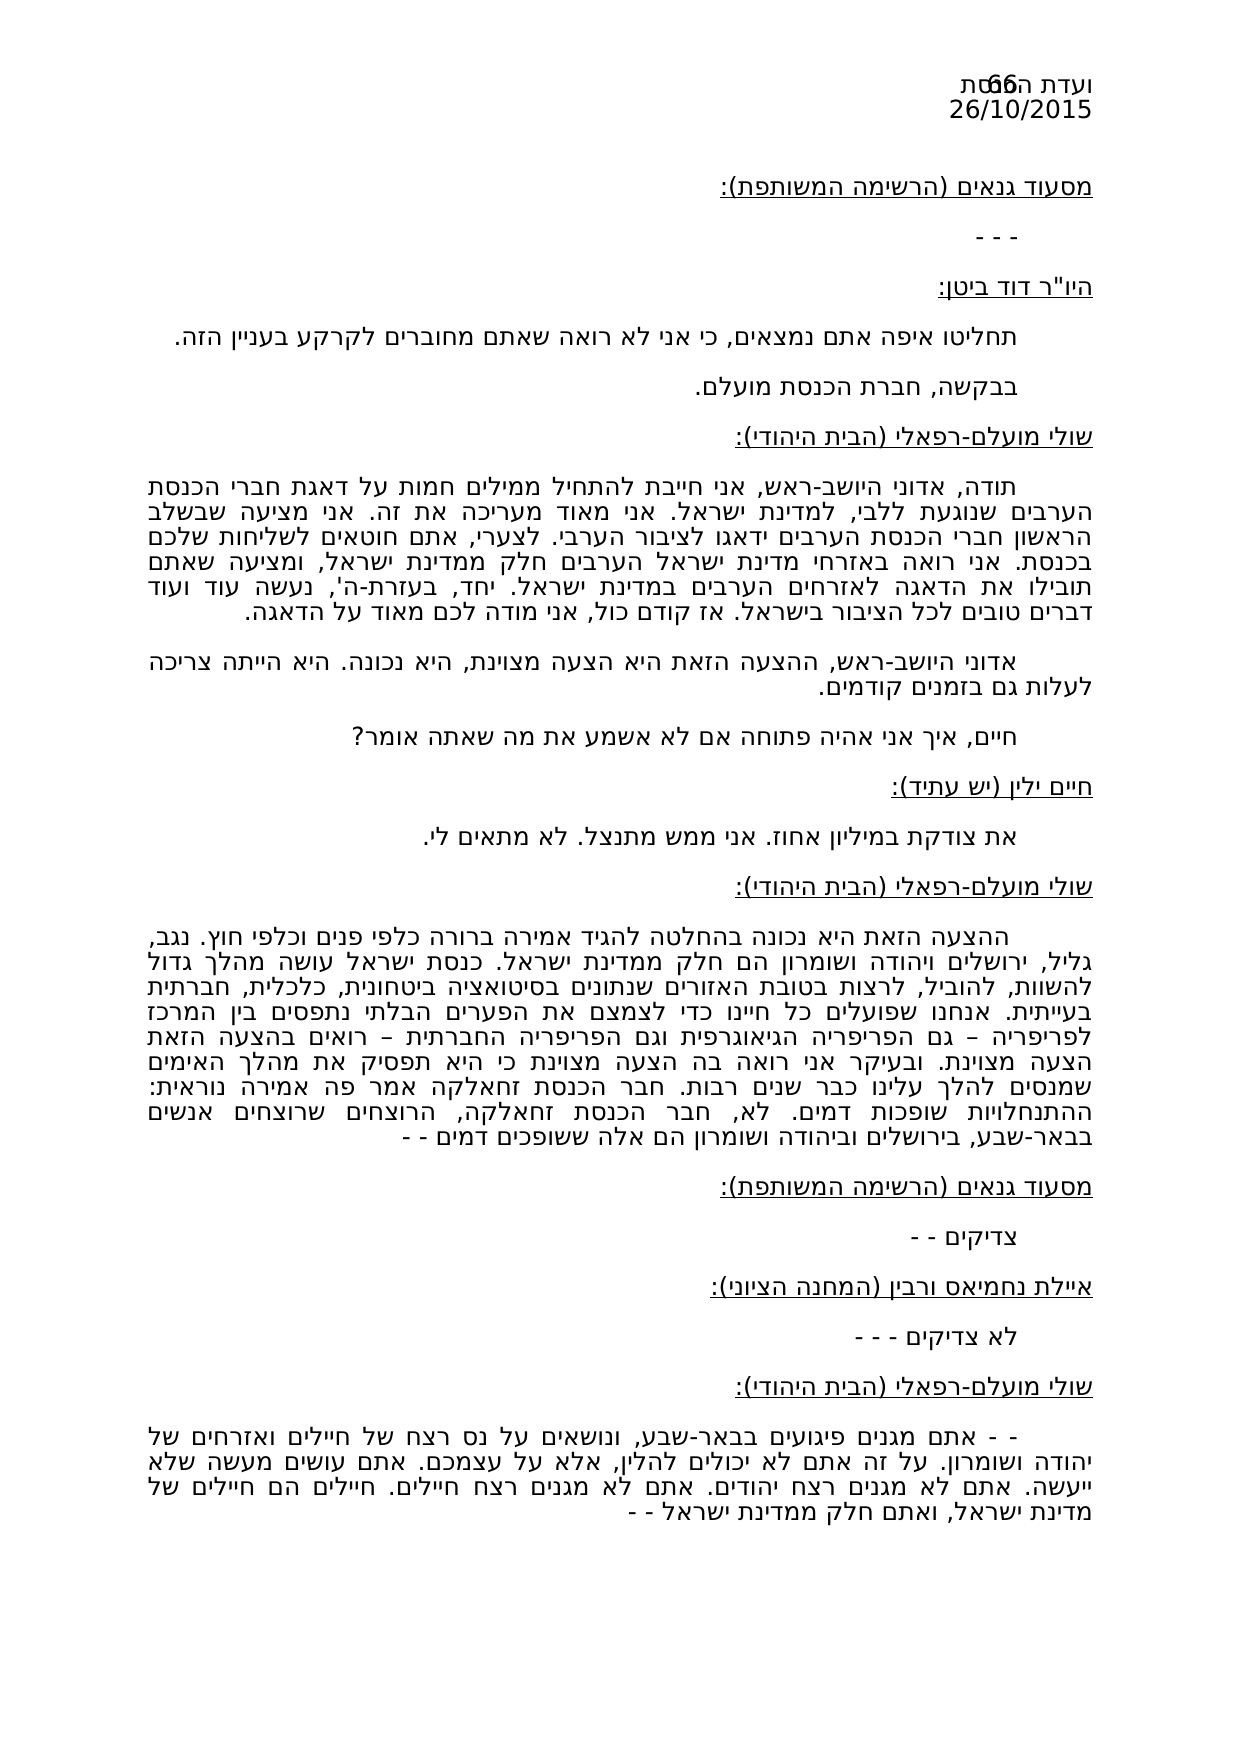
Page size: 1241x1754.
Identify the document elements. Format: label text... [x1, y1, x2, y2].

text היו"ר דוד ביטן: [147, 275, 1093, 300]
text חיים, איך אני אהיה פתוחה אם לא אשמע את מה שאתה אומר? [147, 725, 1093, 750]
text מסעוד גנאים (הרשימה המשותפת): [147, 1175, 1093, 1200]
text שולי מועלם-רפאלי (הבית היהודי): [147, 425, 1093, 450]
text את צודקת במיליון אחוז. אני ממש מתנצל. לא מתאים לי. [147, 825, 1093, 850]
text שולי מועלם-רפאלי (הבית היהודי): [147, 875, 1093, 900]
text - - - [147, 225, 1093, 250]
text תודה, אדוני היושב-ראש, אני חייבת להתחיל ממילים חמות על דאגת חברי הכנסת הערבים שנוגעת ללבי, למדינת ישראל. אני מאוד מעריכה את זה. אני מציעה שבשלב הראשון חברי הכנסת הערבים ידאגו לציבור הערבי. לצערי, אתם חוטאים לשליחות שלכם בכנסת. אני רואה באזרחי מדינת ישראל הערבים חלק ממדינת ישראל, ומציעה שאתם תובילו את הדאגה לאזרחים הערבים במדינת ישראל. יחד, בעזרת-ה', נעשה עוד ועוד דברים טובים לכל הציבור בישראל. אז קודם כול, אני מודה לכם מאוד על הדאגה. [147, 475, 1093, 625]
text - - אתם מגנים פיגועים בבאר-שבע, ונושאים על נס רצח של חיילים ואזרחים של יהודה ושומרון. על זה אתם לא יכולים להלין, אלא על עצמכם. אתם עושים מעשה שלא ייעשה. אתם לא מגנים רצח יהודים. אתם לא מגנים רצח חיילים. חיילים הם חיילים של מדינת ישראל, ואתם חלק ממדינת ישראל - - [147, 1425, 1093, 1525]
text צדיקים - - [147, 1225, 1093, 1250]
text מסעוד גנאים (הרשימה המשותפת): [147, 175, 1093, 200]
text לא צדיקים - - - [147, 1325, 1093, 1350]
text ההצעה הזאת היא נכונה בהחלטה להגיד אמירה ברורה כלפי פנים וכלפי חוץ. נגב, גליל, ירושלים ויהודה ושומרון הם חלק ממדינת ישראל. כנסת ישראל עושה מהלך גדול להשוות, להוביל, לרצות בטובת האזורים שנתונים בסיטואציה ביטחונית, כלכלית, חברתית בעייתית. אנחנו שפועלים כל חיינו כדי לצמצם את הפערים הבלתי נתפסים בין המרכז לפריפריה – גם הפריפריה הגיאוגרפית וגם הפריפריה החברתית – רואים בהצעה הזאת הצעה מצוינת. ובעיקר אני רואה בה הצעה מצוינת כי היא תפסיק את מהלך האימים שמנסים להלך עלינו כבר שנים רבות. חבר הכנסת זחאלקה אמר פה אמירה נוראית: ההתנחלויות שופכות דמים. לא, חבר הכנסת זחאלקה, הרוצחים שרוצחים אנשים בבאר-שבע, בירושלים וביהודה ושומרון הם אלה ששופכים דמים - - [147, 925, 1093, 1150]
text בבקשה, חברת הכנסת מועלם. [147, 375, 1093, 400]
text שולי מועלם-רפאלי (הבית היהודי): [147, 1375, 1093, 1400]
text חיים ילין (יש עתיד): [147, 775, 1093, 800]
text אדוני היושב-ראש, ההצעה הזאת היא הצעה מצוינת, היא נכונה. היא הייתה צריכה לעלות גם בזמנים קודמים. [147, 650, 1093, 700]
text תחליטו איפה אתם נמצאים, כי אני לא רואה שאתם מחוברים לקרקע בעניין הזה. [147, 325, 1093, 350]
text איילת נחמיאס ורבין (המחנה הציוני): [147, 1275, 1093, 1300]
